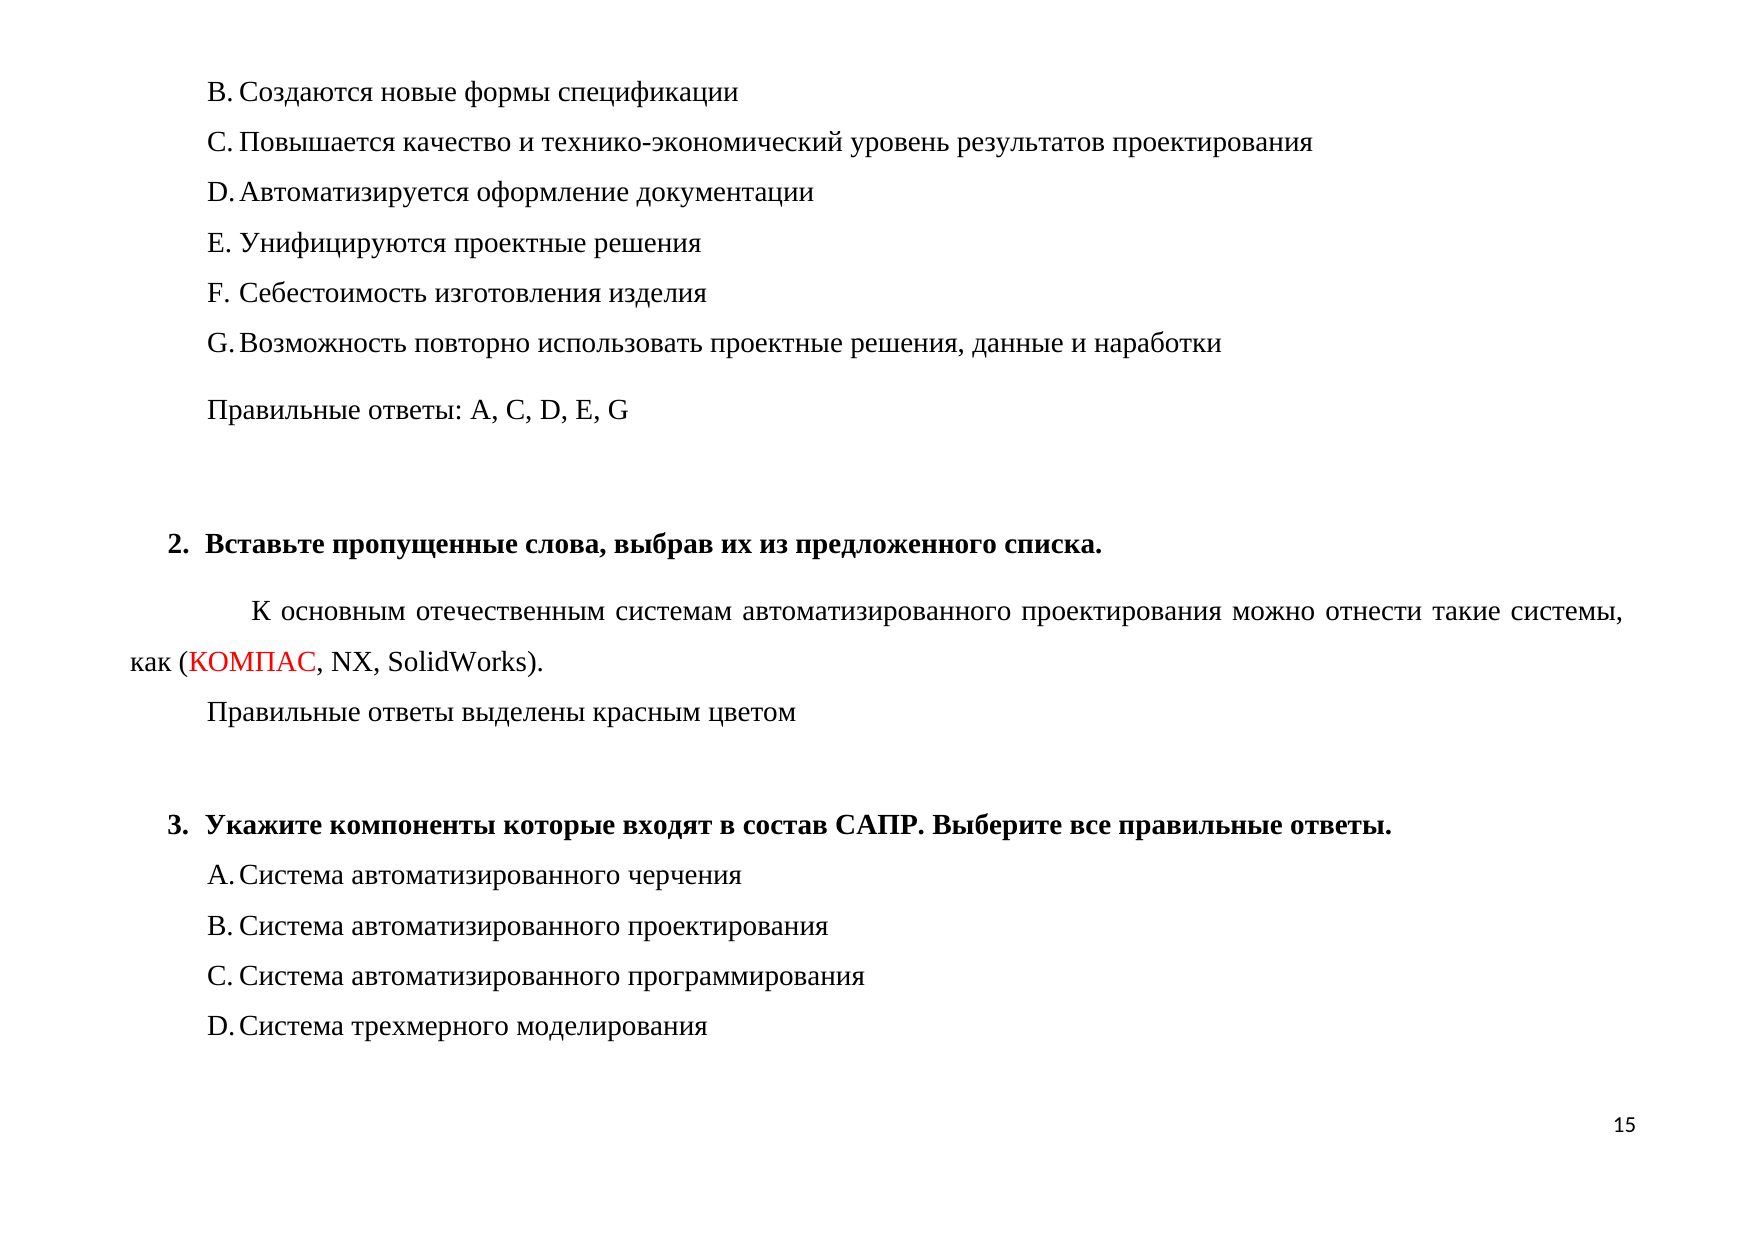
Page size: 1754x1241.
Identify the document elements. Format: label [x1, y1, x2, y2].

table_cell [119, 74, 1635, 1072]
